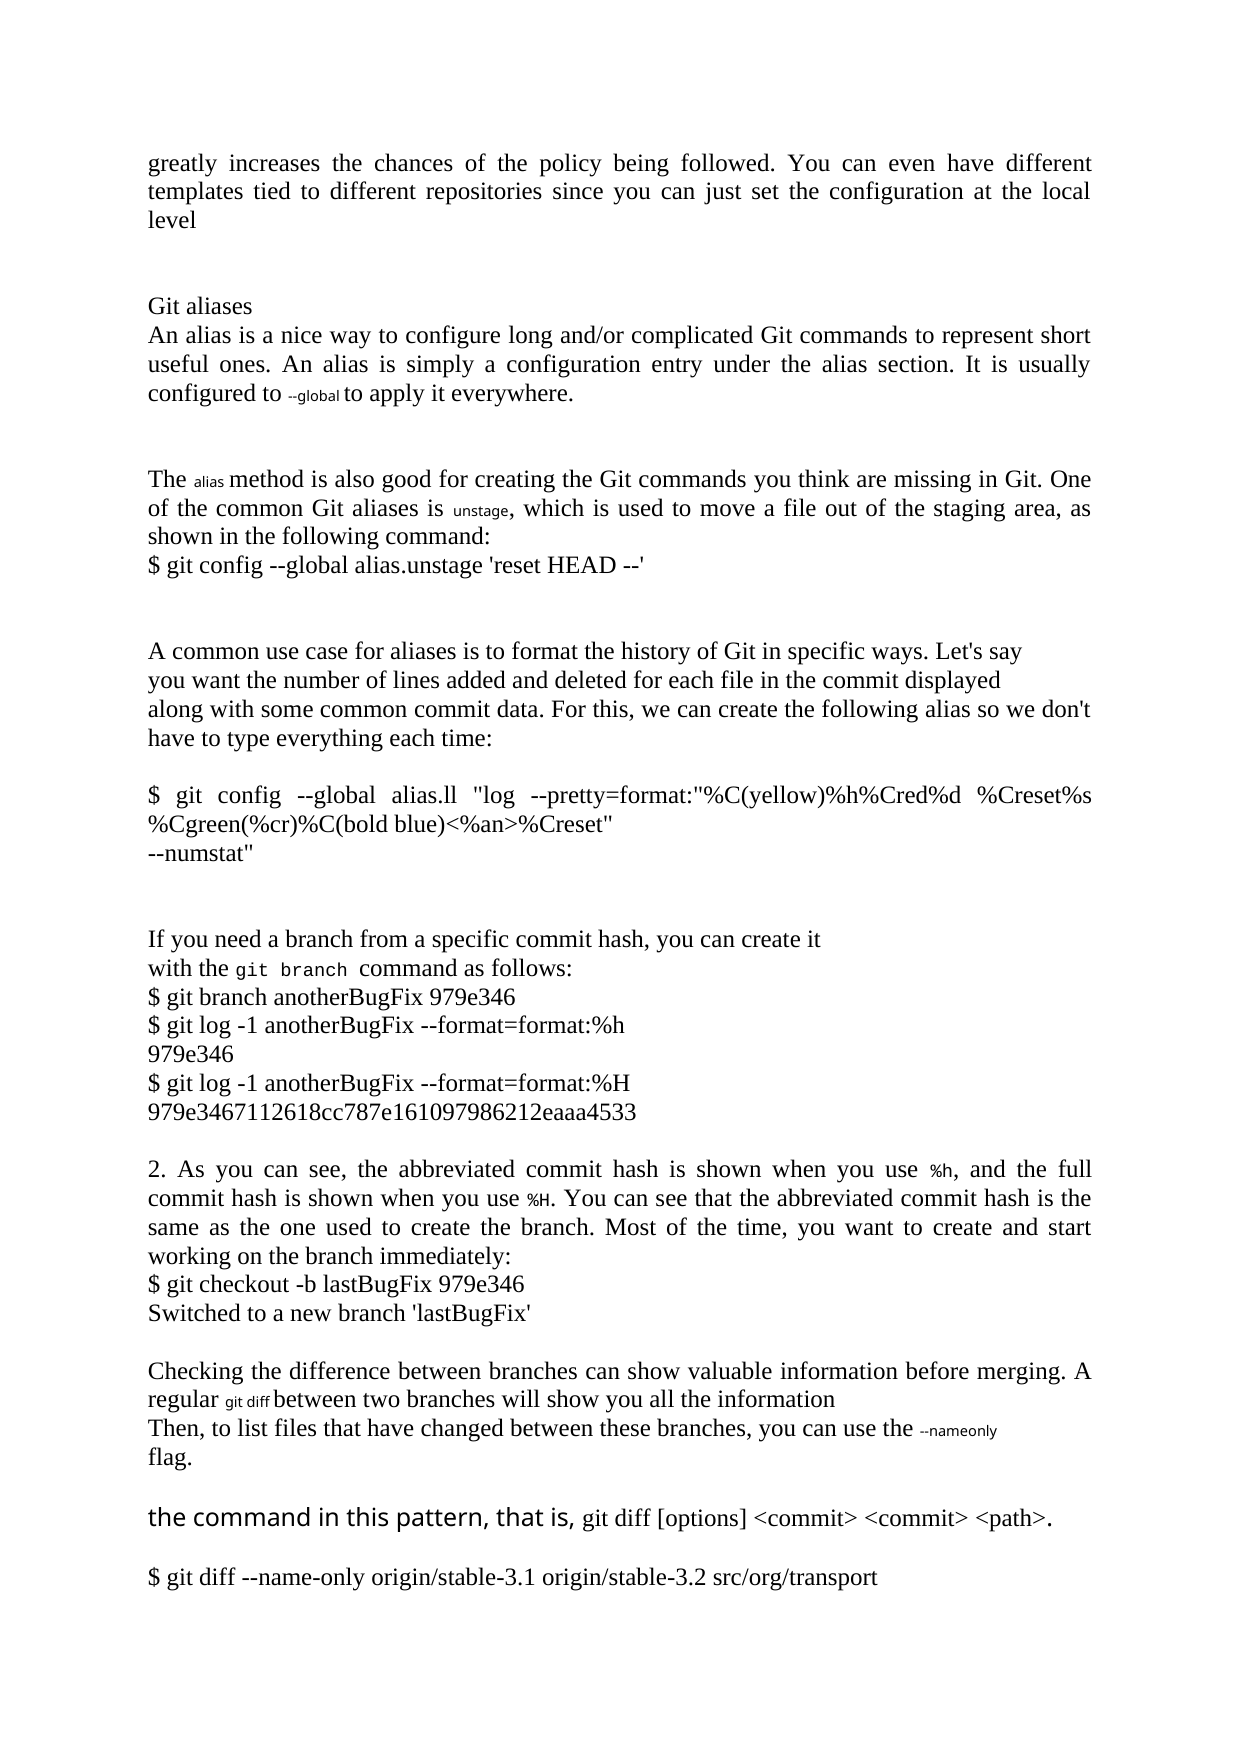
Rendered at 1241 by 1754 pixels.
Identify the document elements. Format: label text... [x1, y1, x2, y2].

text the command in this pattern, that is, git diff [options] <commit> <commit> <path>. [148, 1499, 1093, 1533]
text --numstat" [148, 838, 1093, 866]
text $ git config --global alias.unstage 'reset HEAD --' [148, 550, 1093, 579]
text $ git log -1 anotherBugFix --format=format:%h [148, 1010, 1093, 1039]
text you want the number of lines added and deleted for each file in the commit displayed [148, 665, 1093, 694]
text Checking the difference between branches can show valuable information before merging. A regular git diff between two branches will show you all the information [148, 1356, 1093, 1413]
text $ git branch anotherBugFix 979e346 [148, 982, 1093, 1010]
text $ git config --global alias.ll "log --pretty=format:"%C(yellow)%h%Cred%d %Creset%s %Cgreen(%cr)%C(bold blue)<%an>%Creset" [148, 780, 1093, 838]
text Then, to list files that have changed between these branches, you can use the --nameonly [148, 1413, 1093, 1442]
text along with some common commit data. For this, we can create the following alias so we don't have to type everything each time: [148, 694, 1093, 751]
text $ git checkout -b lastBugFix 979e346 [148, 1269, 1093, 1298]
text An alias is a nice way to configure long and/or complicated Git commands to represent short useful ones. An alias is simply a configuration entry under the alias section. It is usually configured to --global to apply it everywhere. [148, 320, 1093, 406]
text $ git diff --name-only origin/stable-3.1 origin/stable-3.2 src/org/transport [148, 1562, 1093, 1591]
text A common use case for aliases is to format the history of Git in specific ways. Let's say [148, 636, 1093, 665]
text If you need a branch from a specific commit hash, you can create it [148, 924, 1093, 953]
text Git aliases [148, 291, 1093, 320]
text 979e3467112618cc787e161097986212eaaa4533 [148, 1097, 1093, 1125]
text The alias method is also good for creating the Git commands you think are missing in Git. One of the common Git aliases is unstage, which is used to move a file out of the staging area, as shown in the following command: [148, 464, 1093, 550]
text 979e346 [148, 1039, 1093, 1068]
text flag. [148, 1442, 1093, 1471]
text 2. As you can see, the abbreviated commit hash is shown when you use %h, and the full commit hash is shown when you use %H. You can see that the abbreviated commit hash is the same as the one used to create the branch. Most of the time, you want to create and start working on the branch immediately: [148, 1154, 1093, 1269]
text $ git log -1 anotherBugFix --format=format:%H [148, 1068, 1093, 1097]
text Switched to a new branch 'lastBugFix' [148, 1298, 1093, 1327]
text with the git branch command as follows: [148, 953, 1093, 982]
